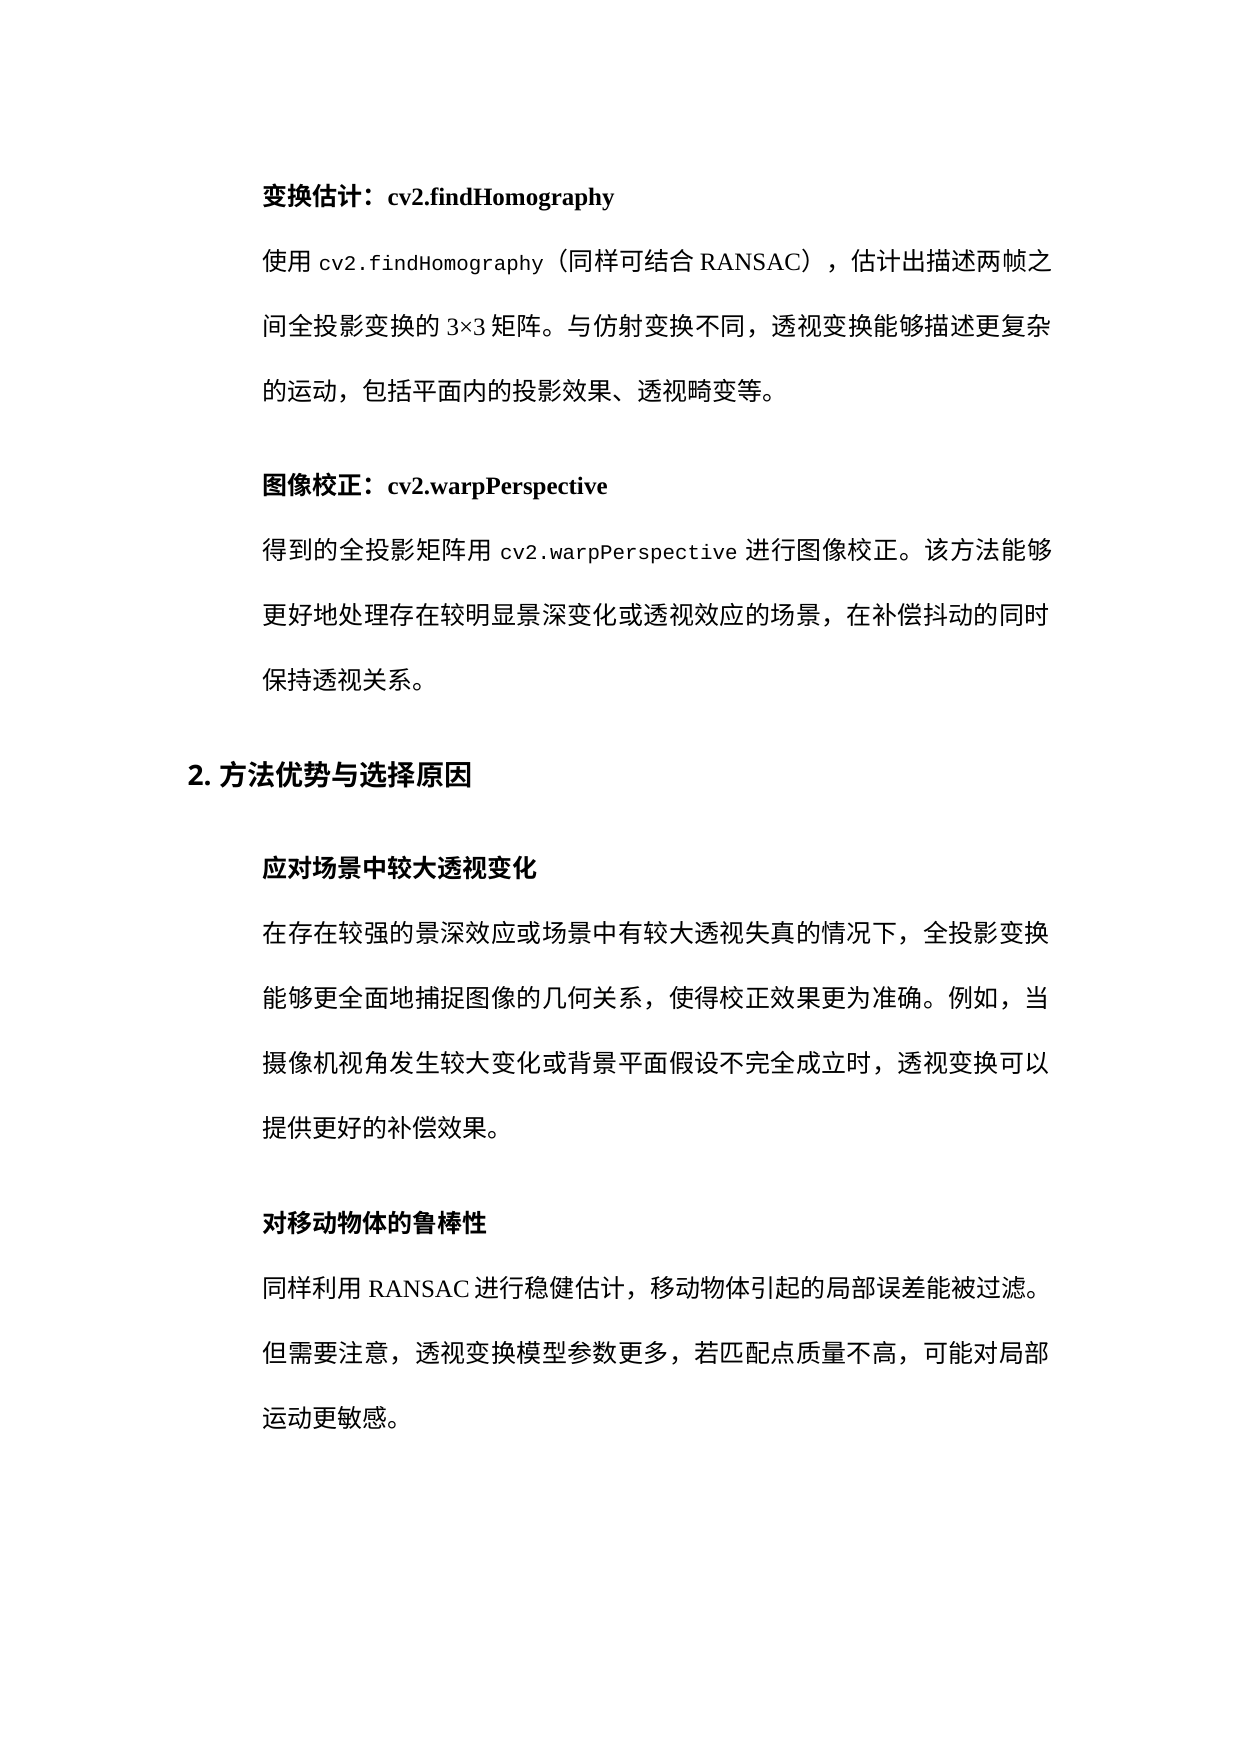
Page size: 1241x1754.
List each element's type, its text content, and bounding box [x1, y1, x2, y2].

text 图像校正：cv2.warpPerspective 得到的全投影矩阵用 cv2.warpPerspective 进行图像校正。该方法能够更好地处理存在较明显景深变化或透视效应的场景，在补偿抖动的同时保持透视关系。 [262, 451, 1053, 711]
text 对移动物体的鲁棒性 同样利用RANSAC进行稳健估计，移动物体引起的局部误差能被过滤。但需要注意，透视变换模型参数更多，若匹配点质量不高，可能对局部运动更敏感。 [262, 1189, 1053, 1449]
text 变换估计：cv2.findHomography 使用 cv2.findHomography（同样可结合RANSAC），估计出描述两帧之间全投影变换的3×3矩阵。与仿射变换不同，透视变换能够描述更复杂的运动，包括平面内的投影效果、透视畸变等。 [262, 162, 1053, 422]
subtitle 2. 方法优势与选择原因 [187, 740, 1053, 805]
text 应对场景中较大透视变化 在存在较强的景深效应或场景中有较大透视失真的情况下，全投影变换能够更全面地捕捉图像的几何关系，使得校正效果更为准确。例如，当摄像机视角发生较大变化或背景平面假设不完全成立时，透视变换可以提供更好的补偿效果。 [262, 834, 1053, 1159]
